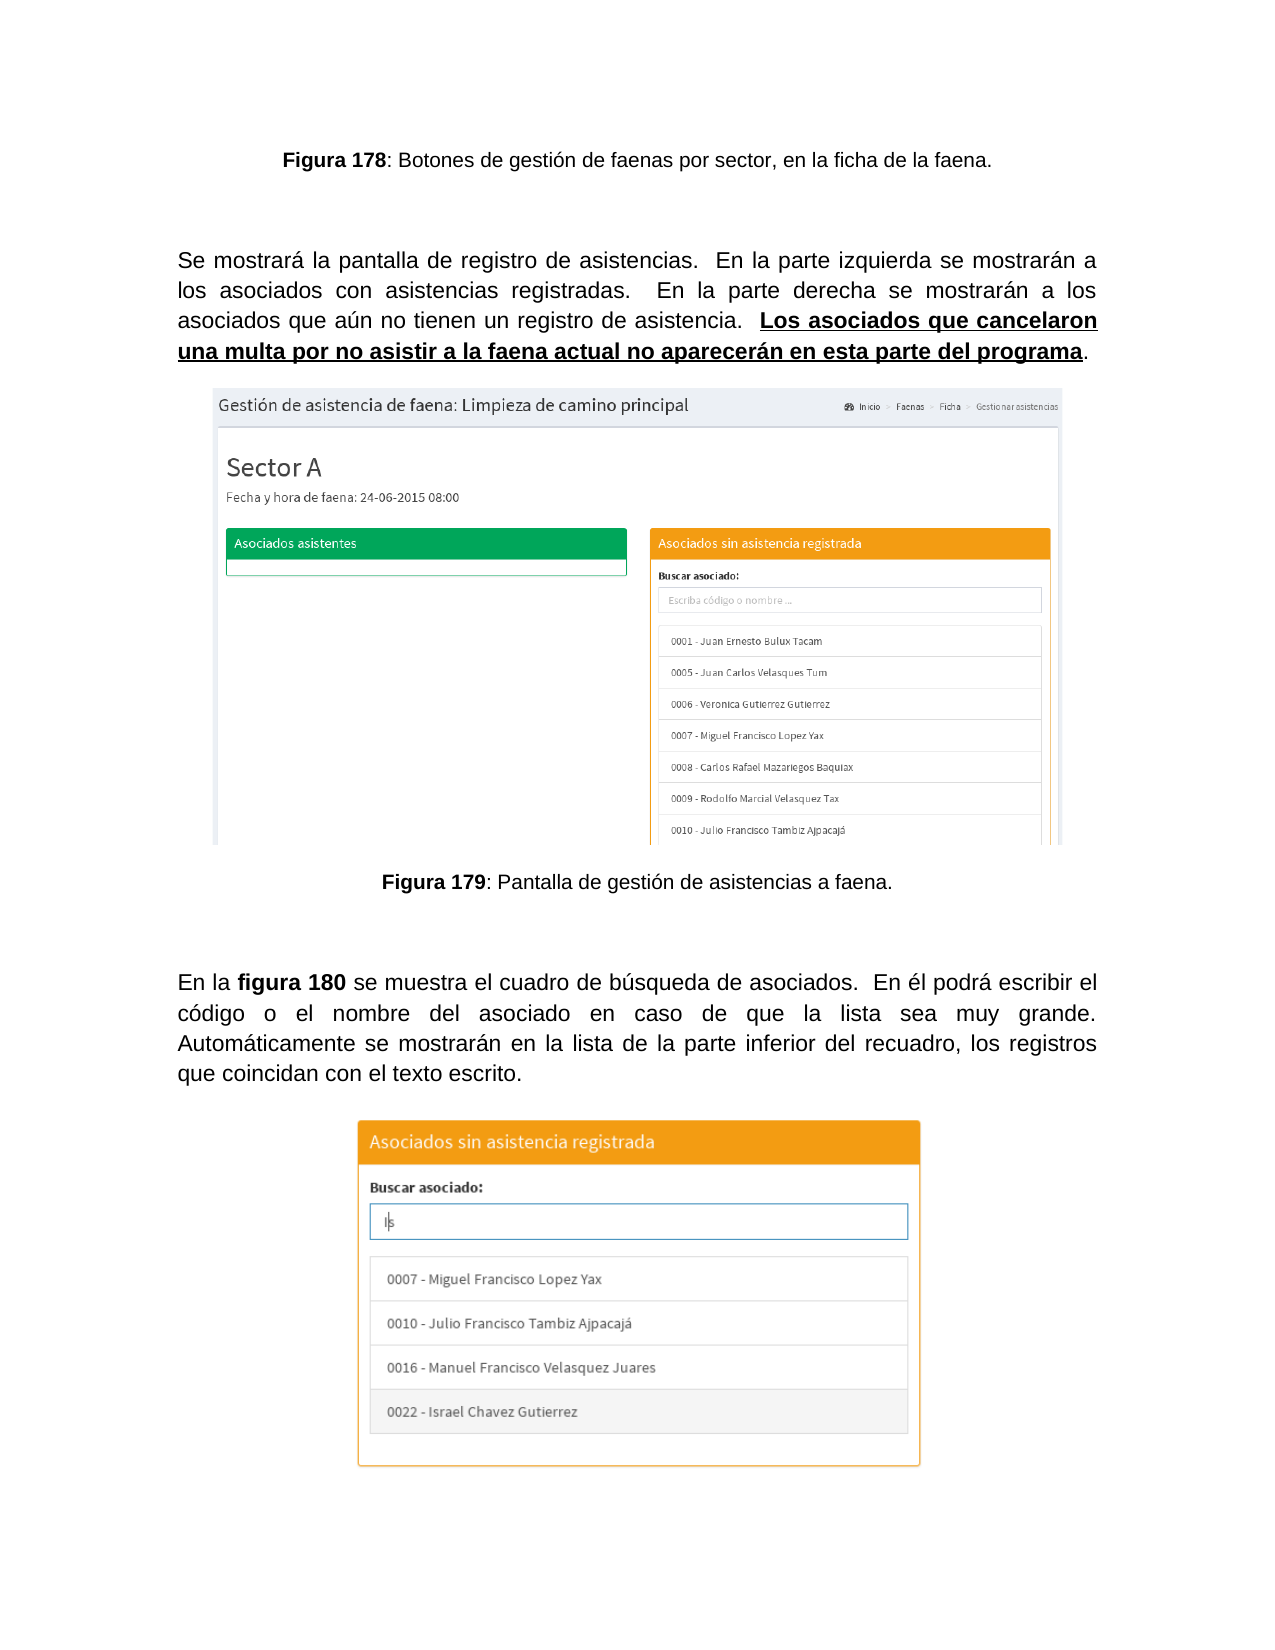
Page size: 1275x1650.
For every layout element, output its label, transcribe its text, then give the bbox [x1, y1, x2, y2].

picture [212, 388, 1063, 845]
picture [349, 1111, 926, 1471]
text Se mostrará la pantalla de registro de asistencias. En la parte izquierda se mostrarán a los asociados con asistencias registradas. En la parte derecha se mostrarán a los asociados que aún no tienen un registro de asistencia. Los asociados que cancelaron una multa por no asistir a la faena actual no aparecerán en esta parte del programa. [177, 247, 1098, 364]
text Figura 178: Botones de gestión de faenas por sector, en la ficha de la faena. [177, 148, 1098, 172]
text En la figura 180 se muestra el cuadro de búsqueda de asociados. En él podrá escribir el código o el nombre del asociado en caso de que la lista sea muy grande. Automáticamente se mostrarán en la lista de la parte inferior del recuadro, los registros que coincidan con el texto escrito. [177, 969, 1098, 1086]
text Figura 179: Pantalla de gestión de asistencias a faena. [177, 870, 1098, 894]
